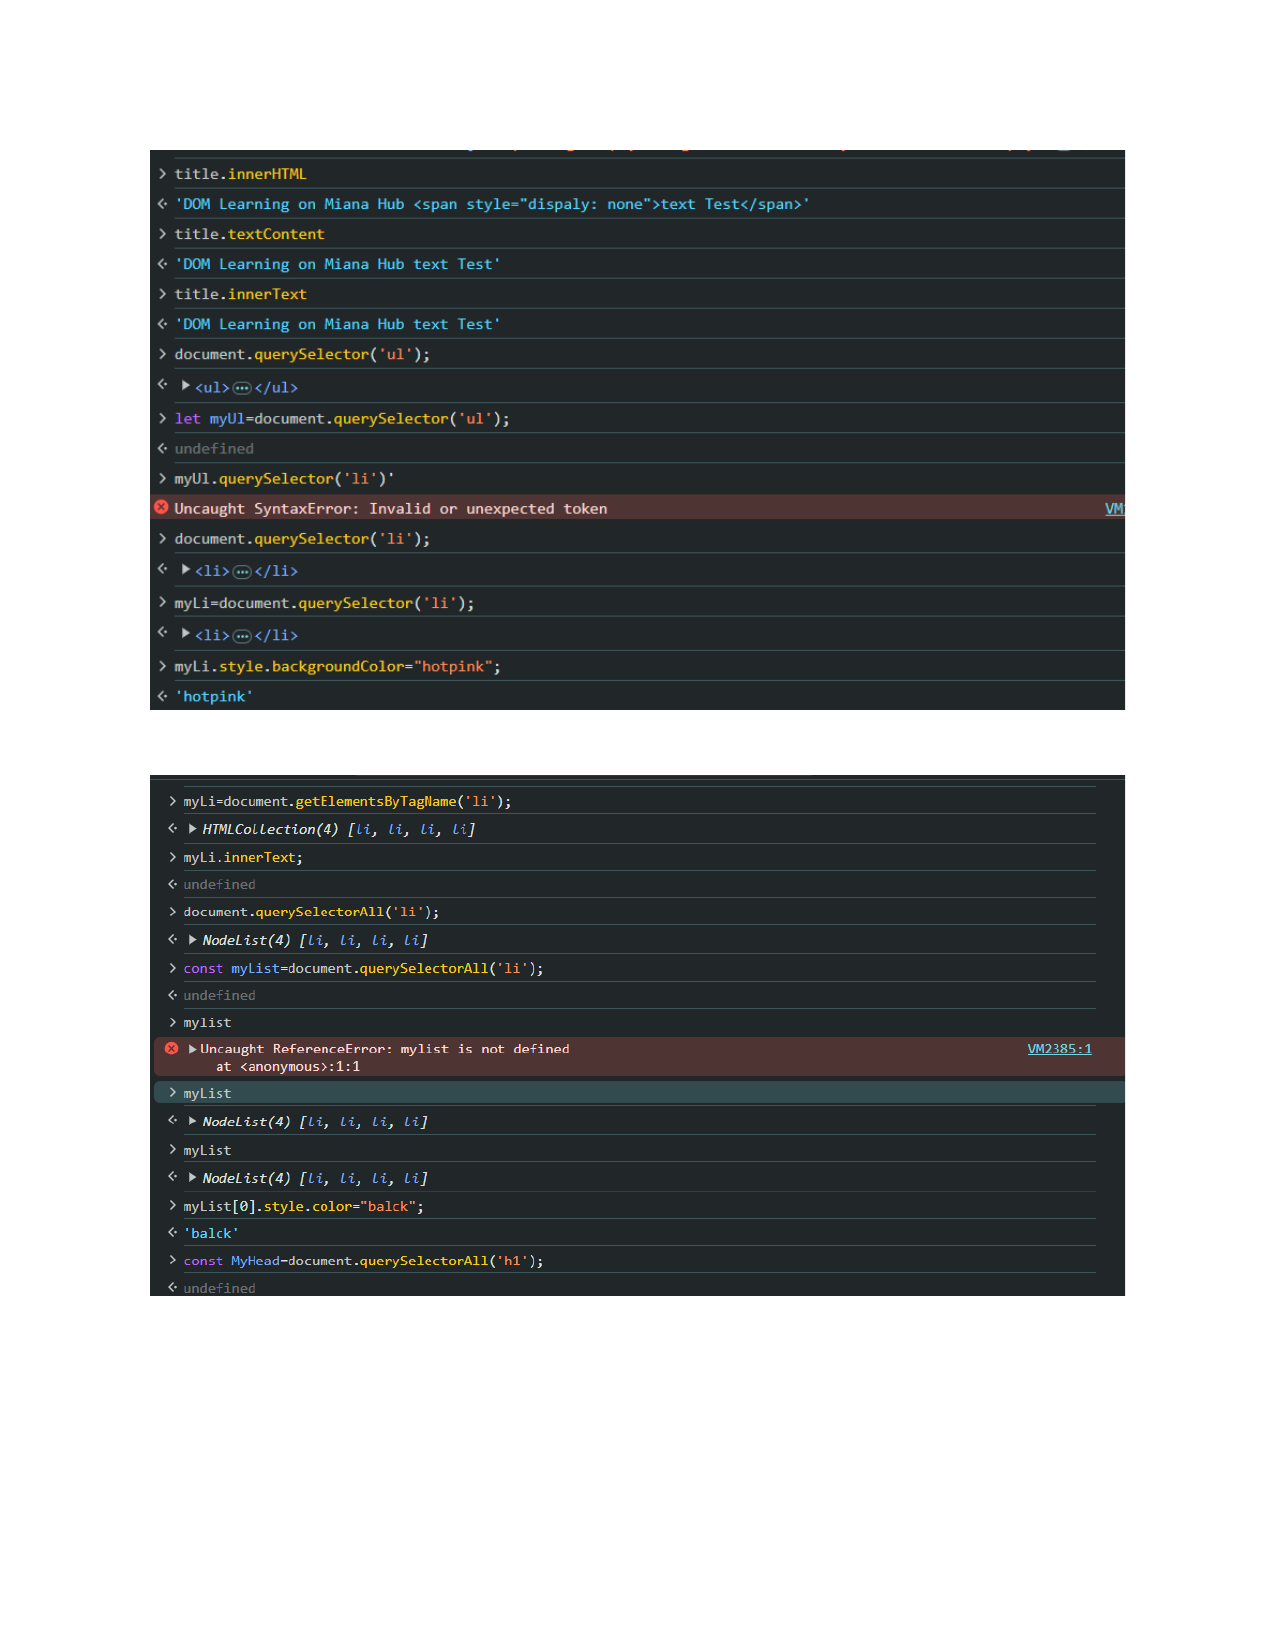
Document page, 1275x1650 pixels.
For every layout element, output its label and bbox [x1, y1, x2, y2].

picture [150, 150, 1125, 710]
picture [150, 775, 1125, 1296]
